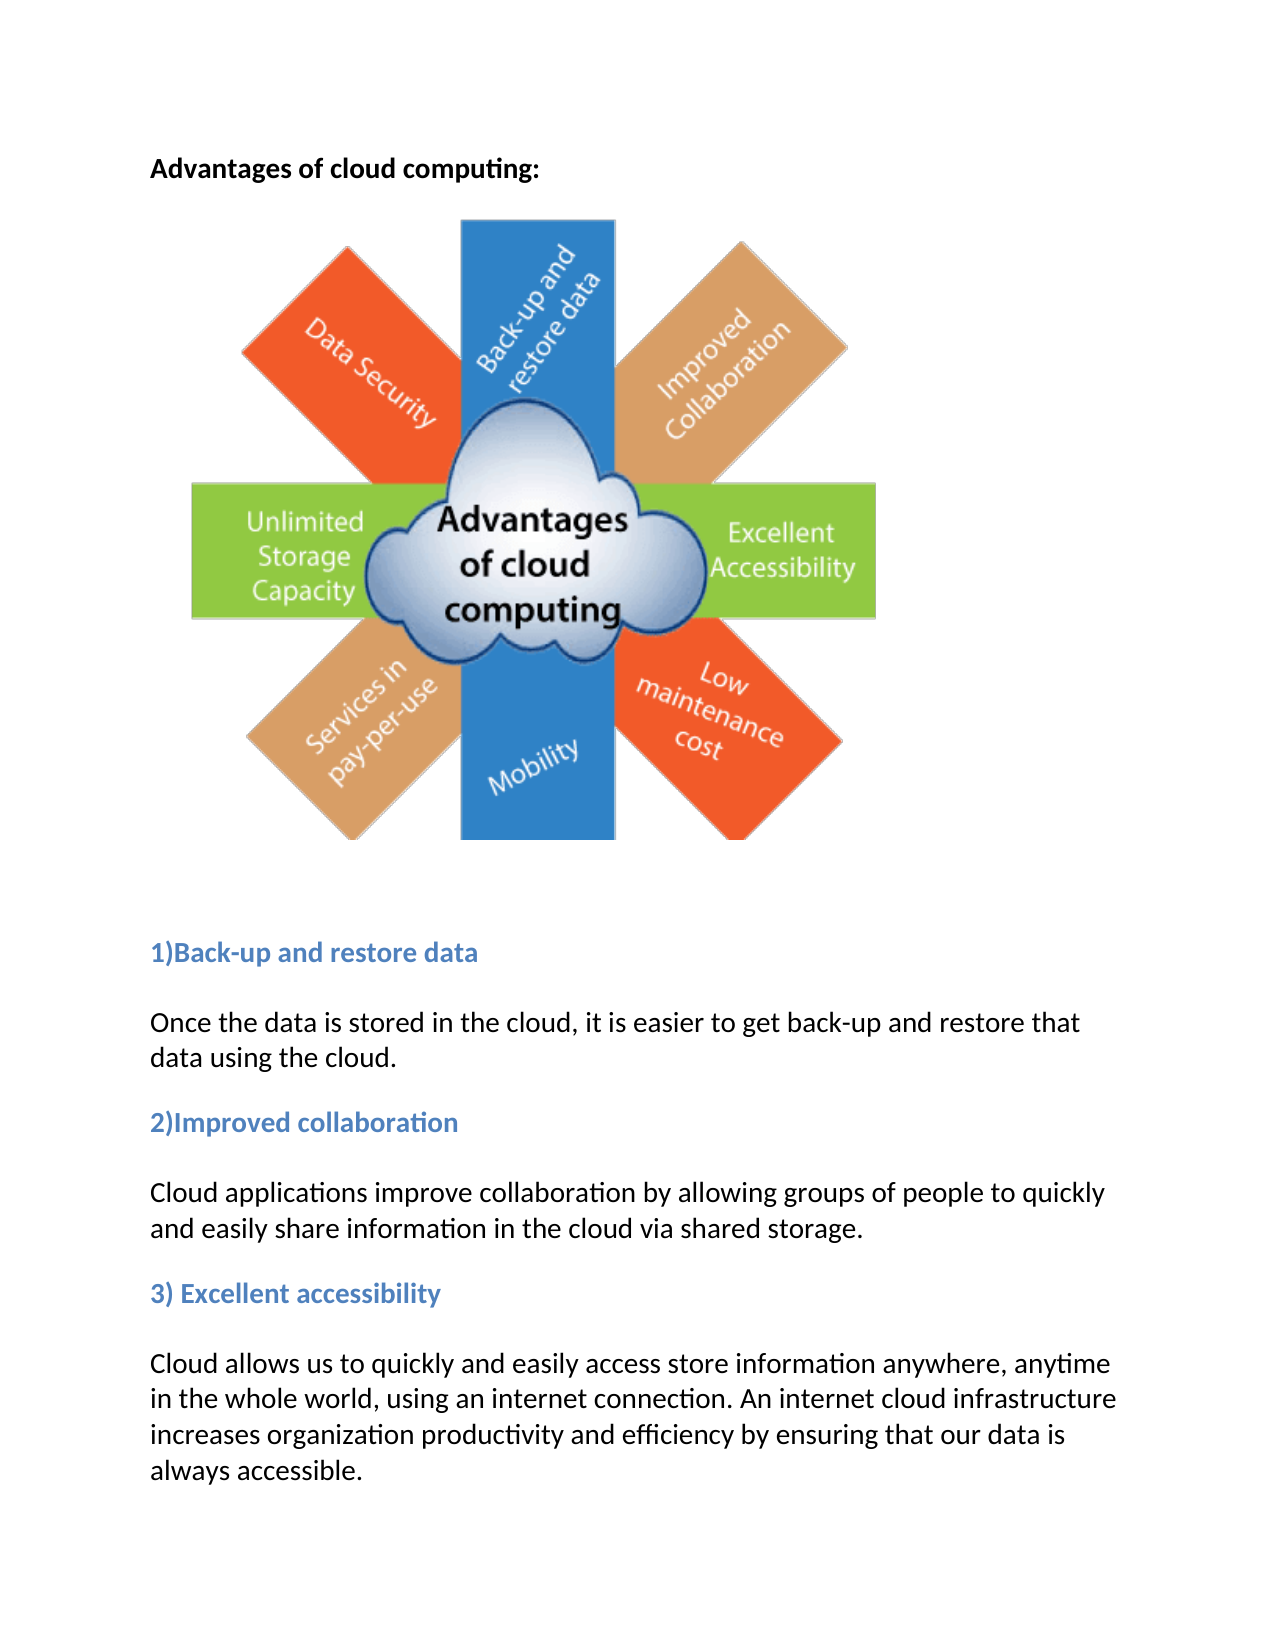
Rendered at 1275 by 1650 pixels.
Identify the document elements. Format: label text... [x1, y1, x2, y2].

subtitle 1)Back-up and restore data [150, 1332, 1125, 1368]
picture [150, 150, 1082, 520]
text Once the data is stored in the cloud, it is easier to get back-up and restore that data using the cloud. [150, 1402, 1125, 1474]
picture [150, 613, 932, 1239]
text Advantages of cloud computing: [150, 548, 1125, 584]
